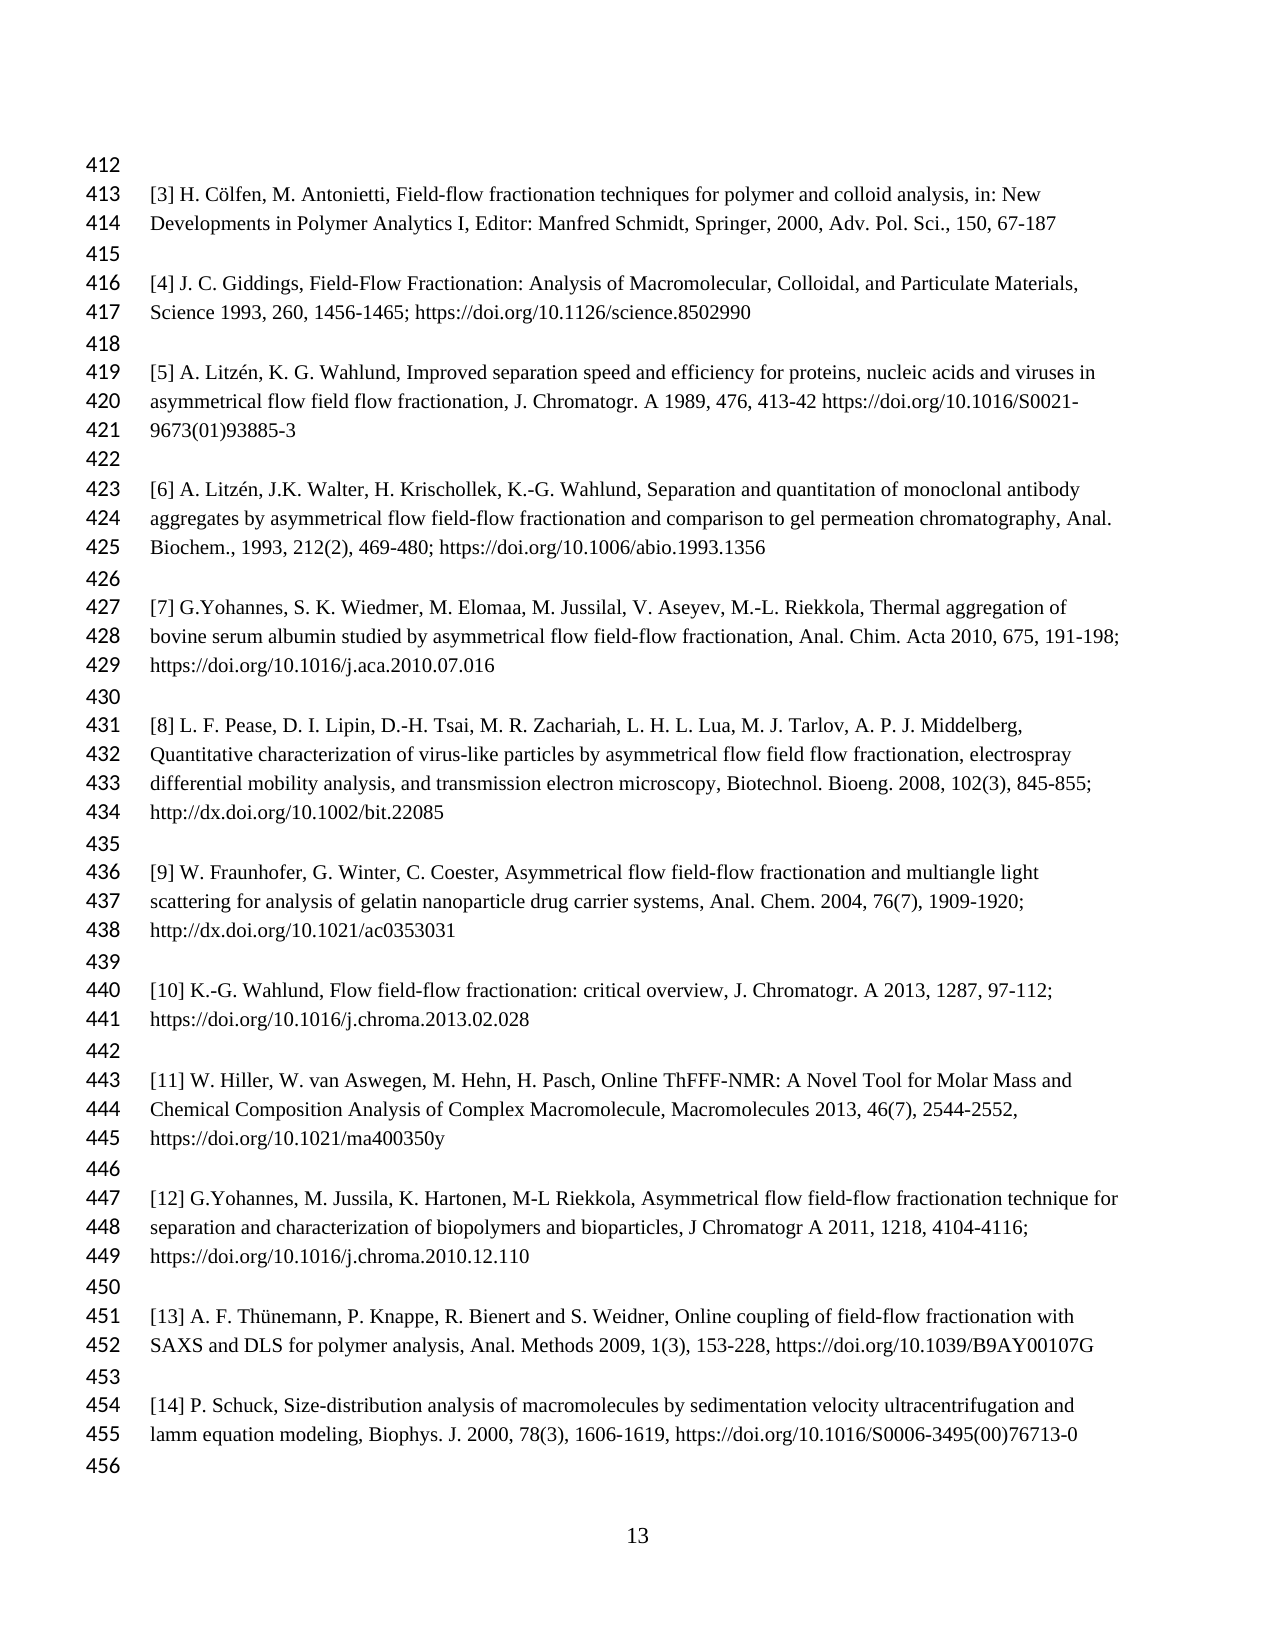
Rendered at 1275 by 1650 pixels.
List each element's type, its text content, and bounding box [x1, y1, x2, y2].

text [11] W. Hiller, W. van Aswegen, M. Hehn, H. Pasch, Online ThFFF-NMR: A Novel Tool for Molar Mass and Chemical Composition Analysis of Complex Macromolecule, Macromolecules 2013, 46(7), 2544-2552, https://doi.org/10.1021/ma400350y [150, 1068, 1125, 1149]
text [4] J. C. Giddings, Field-Flow Fractionation: Analysis of Macromolecular, Colloidal, and Particulate Materials, Science 1993, 260, 1456-1465; https://doi.org/10.1126/science.8502990 [150, 271, 1125, 324]
text [9] W. Fraunhofer, G. Winter, C. Coester, Asymmetrical flow field-flow fractionation and multiangle light scattering for analysis of gelatin nanoparticle drug carrier systems, Anal. Chem. 2004, 76(7), 1909-1920; http://dx.doi.org/10.1021/ac0353031 [150, 860, 1125, 942]
text [8] L. F. Pease, D. I. Lipin, D.-H. Tsai, M. R. Zachariah, L. H. L. Lua, M. J. Tarlov, A. P. J. Middelberg, Quantitative characterization of virus-like particles by asymmetrical flow field flow fractionation, electrospray differential mobility analysis, and transmission electron microscopy, Biotechnol. Bioeng. 2008, 102(3), 845-855; http://dx.doi.org/10.1002/bit.22085 [150, 713, 1125, 824]
text [13] A. F. Thünemann, P. Knappe, R. Bienert and S. Weidner, Online coupling of field-flow fractionation with SAXS and DLS for polymer analysis, Anal. Methods 2009, 1(3), 153-228, https://doi.org/10.1039/B9AY00107G [150, 1304, 1125, 1357]
text [3] H. Cölfen, M. Antonietti, Field-flow fractionation techniques for polymer and colloid analysis, in: New Developments in Polymer Analytics I, Editor: Manfred Schmidt, Springer, 2000, Adv. Pol. Sci., 150, 67-187 [150, 182, 1125, 234]
text [14] P. Schuck, Size-distribution analysis of macromolecules by sedimentation velocity ultracentrifugation and lamm equation modeling, Biophys. J. 2000, 78(3), 1606-1619, https://doi.org/10.1016/S0006-3495(00)76713-0 [150, 1393, 1125, 1446]
text [6] A. Litzén, J.K. Walter, H. Krischollek, K.-G. Wahlund, Separation and quantitation of monoclonal antibody aggregates by asymmetrical flow field-flow fractionation and comparison to gel permeation chromatography, Anal. Biochem., 1993, 212(2), 469-480; https://doi.org/10.1006/abio.1993.1356 [150, 477, 1125, 559]
text [12] G.Yohannes, M. Jussila, K. Hartonen, M-L Riekkola, Asymmetrical flow field-flow fractionation technique for separation and characterization of biopolymers and bioparticles, J Chromatogr A 2011, 1218, 4104-4116; https://doi.org/10.1016/j.chroma.2010.12.110 [150, 1186, 1125, 1268]
text [10] K.-G. Wahlund, Flow field-flow fractionation: critical overview, J. Chromatogr. A 2013, 1287, 97-112; https://doi.org/10.1016/j.chroma.2013.02.028 [150, 978, 1125, 1031]
text [5] A. Litzén, K. G. Wahlund, Improved separation speed and efficiency for proteins, nucleic acids and viruses in asymmetrical flow field flow fractionation, J. Chromatogr. A 1989, 476, 413-42 https://doi.org/10.1016/S0021-9673(01)93885-3 [150, 360, 1125, 442]
text [7] G.Yohannes, S. K. Wiedmer, M. Elomaa, M. Jussilal, V. Aseyev, M.-L. Riekkola, Thermal aggregation of bovine serum albumin studied by asymmetrical flow field-flow fractionation, Anal. Chim. Acta 2010, 675, 191-198; https://doi.org/10.1016/j.aca.2010.07.016 [150, 595, 1125, 677]
